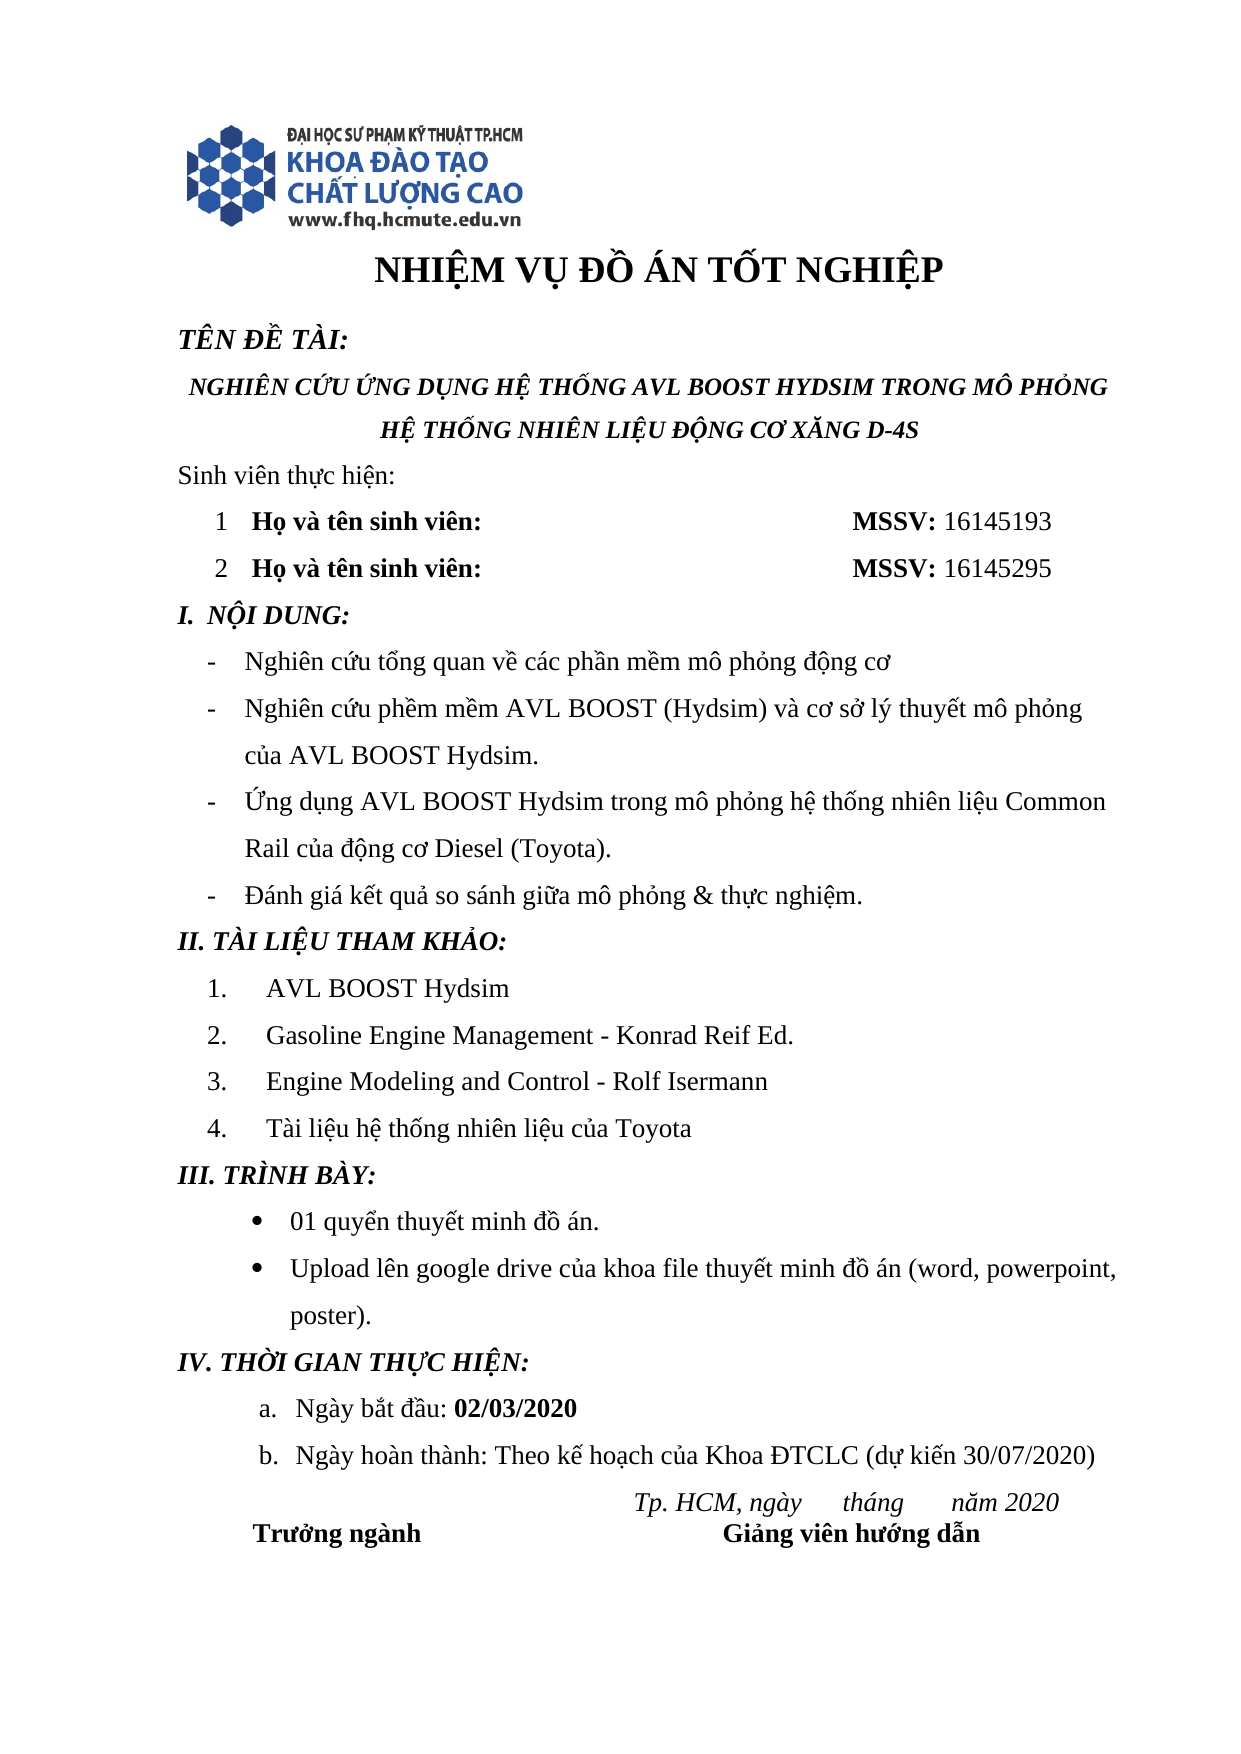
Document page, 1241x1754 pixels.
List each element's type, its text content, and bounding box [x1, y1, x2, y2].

list NỘI DUNG: [177, 599, 1122, 630]
picture [177, 118, 532, 236]
text II. TÀI LIỆU THAM KHẢO: [177, 925, 1122, 957]
text IV. THỜI GIAN THỰC HIỆN: [177, 1346, 1122, 1377]
list Họ và tên sinh viên: MSSV: 16145295 [214, 552, 1122, 583]
list Nghiên cứu phềm mềm AVL BOOST (Hydsim) và cơ sở lý thuyết mô phỏng của AVL BOOST Hydsim. [207, 692, 1122, 770]
list Đánh giá kết quả so sánh giữa mô phỏng & thực nghiệm. [207, 879, 1122, 910]
text III. TRÌNH BÀY: [177, 1159, 1122, 1190]
text Sinh viên thực hiện: [177, 459, 1122, 490]
list Upload lên google drive của khoa file thuyết minh đồ án (word, powerpoint, poster). [252, 1252, 1122, 1330]
list Nghiên cứu tổng quan về các phần mềm mô phỏng động cơ [207, 645, 1122, 677]
list Tài liệu hệ thống nhiên liệu của Toyota [207, 1112, 1122, 1143]
text Tp. HCM, ngày tháng năm 2020 Trưởng ngành Giảng viên hướng dẫn [177, 1486, 1122, 1548]
list Ngày bắt đầu: 02/03/2020 [258, 1392, 1122, 1423]
text NGHIÊN CỨU ỨNG DỤNG HỆ THỐNG AVL BOOST HYDSIM TRONG MÔ PHỎNG HỆ THỐNG NHIÊN LIỆU ĐỘNG CƠ XĂNG D-4S [177, 372, 1122, 444]
list Ứng dụng AVL BOOST Hydsim trong mô phỏng hệ thống nhiên liệu Common Rail của động cơ Diesel (Toyota). [207, 785, 1122, 863]
text TÊN ĐỀ TÀI: [177, 322, 1122, 356]
list Gasoline Engine Management - Konrad Reif Ed. [207, 1019, 1122, 1050]
list Họ và tên sinh viên: MSSV: 16145193 [214, 505, 1122, 537]
list Engine Modeling and Control - Rolf Isermann [207, 1065, 1122, 1097]
list AVL BOOST Hydsim [207, 972, 1122, 1003]
list 01 quyển thuyết minh đồ án. [252, 1205, 1122, 1237]
text NHIỆM VỤ ĐỒ ÁN TỐT NGHIỆP [177, 248, 1122, 291]
list Ngày hoàn thành: Theo kế hoạch của Khoa ĐTCLC (dự kiến 30/07/2020) [258, 1439, 1122, 1470]
